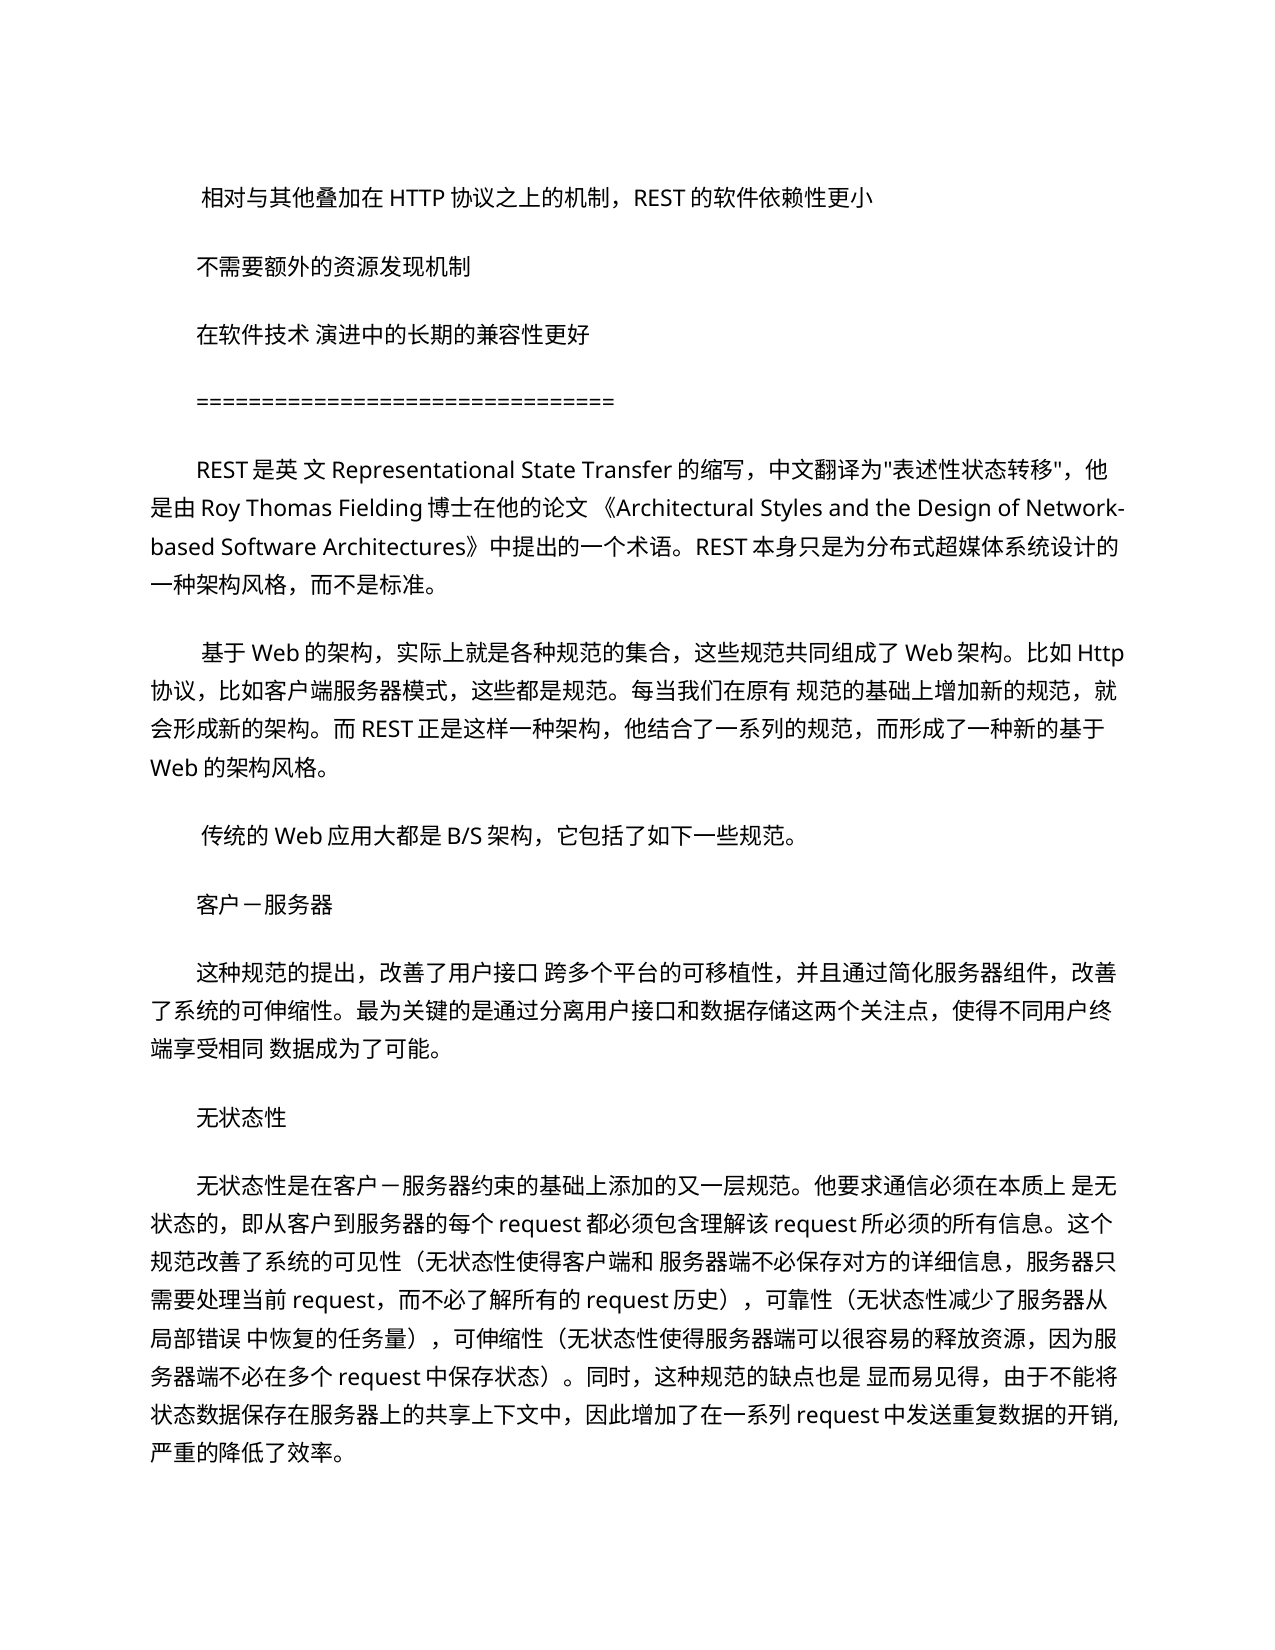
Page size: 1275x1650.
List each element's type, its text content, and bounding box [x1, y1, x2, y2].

text 在软件技术 演进中的长期的兼容性更好 [150, 317, 1125, 350]
text 不需要额外的资源发现机制 [150, 249, 1125, 282]
text 无状态性 [150, 1099, 1125, 1133]
text ================================ [150, 385, 1125, 417]
text REST是英 文Representational State Transfer的缩写，中文翻译为"表述性状态转移"，他是由Roy Thomas Fielding博士在他的论文 《Architectural Styles and the Design of Network-based Software Architectures》中提出的一个术语。REST本身只是为分布式超媒体系统设计的一种架构风格，而不是标准。 [150, 452, 1125, 600]
text 客户－服务器 [150, 887, 1125, 920]
text 传统的Web应用大都是B/S架构，它包括了如下一些规范。 [150, 818, 1125, 851]
text 相对与其他叠加在HTTP协议之上的机制，REST的软件依赖性更小 [150, 180, 1125, 213]
text 这种规范的提出，改善了用户接口 跨多个平台的可移植性，并且通过简化服务器组件，改善了系统的可伸缩性。最为关键的是通过分离用户接口和数据存储这两个关注点，使得不同用户终端享受相同 数据成为了可能。 [150, 955, 1125, 1064]
text 无状态性是在客户－服务器约束的基础上添加的又一层规范。他要求通信必须在本质上 是无状态的，即从客户到服务器的每个request都必须包含理解该request所必须的所有信息。这个规范改善了系统的可见性（无状态性使得客户端和 服务器端不必保存对方的详细信息，服务器只需要处理当前request，而不必了解所有的request历史），可靠性（无状态性减少了服务器从局部错误 中恢复的任务量），可伸缩性（无状态性使得服务器端可以很容易的释放资源，因为服务器端不必在多个request中保存状态）。同时，这种规范的缺点也是 显而易见得，由于不能将状态数据保存在服务器上的共享上下文中，因此增加了在一系列request中发送重复数据的开销,严重的降低了效率。 [150, 1168, 1125, 1468]
text 基于Web的架构，实际上就是各种规范的集合，这些规范共同组成了Web架构。比如Http协议，比如客户端服务器模式，这些都是规范。每当我们在原有 规范的基础上增加新的规范，就会形成新的架构。而REST正是这样一种架构，他结合了一系列的规范，而形成了一种新的基于Web的架构风格。 [150, 635, 1125, 783]
